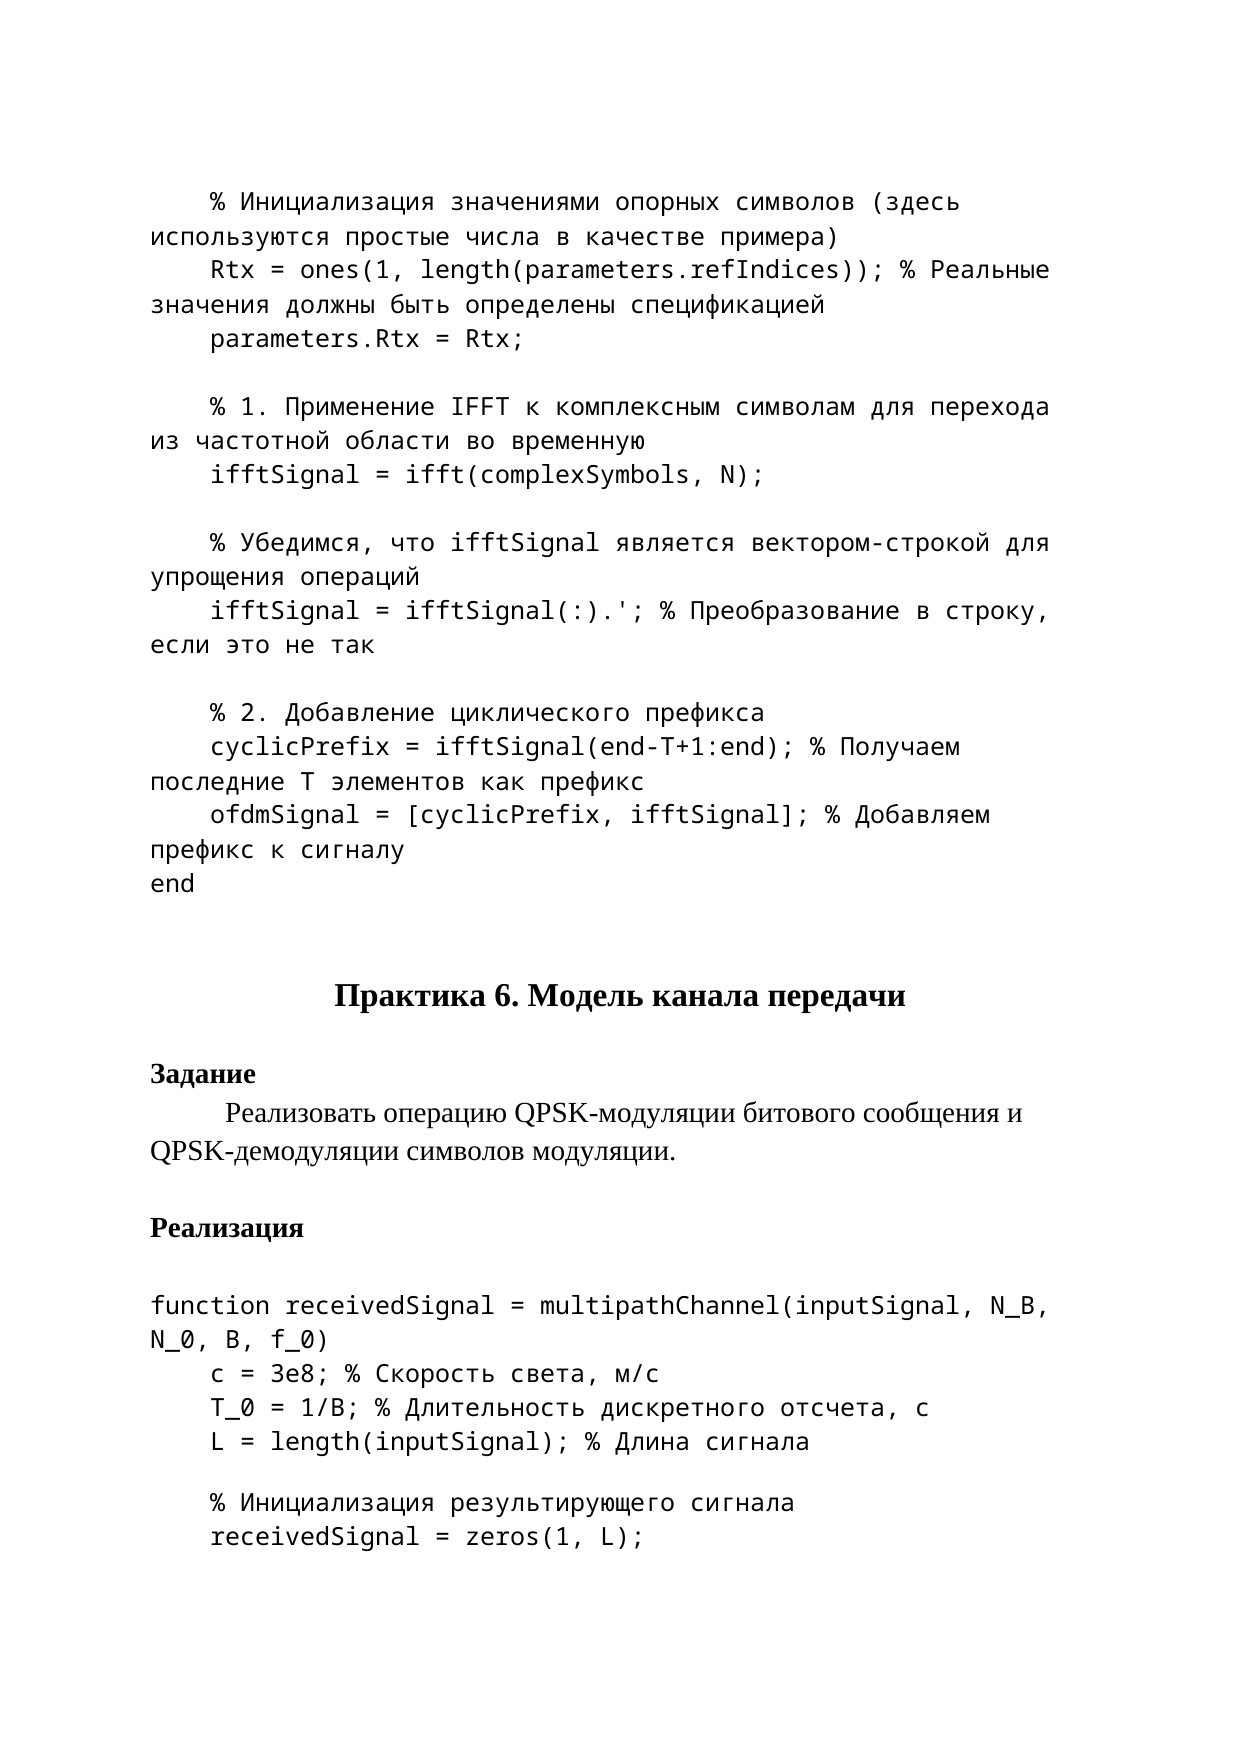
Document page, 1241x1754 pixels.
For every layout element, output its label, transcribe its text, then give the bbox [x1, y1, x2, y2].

text Rtx = ones(1, length(parameters.refIndices)); % Реальные значения должны быть определены спецификацией [150, 252, 1090, 320]
text Задание [150, 1056, 1090, 1090]
text end [150, 865, 1090, 899]
text % 2. Добавление циклического префикса [150, 695, 1090, 729]
text % Инициализация результирующего сигнала [150, 1484, 1090, 1518]
text QPSK-демодуляции символов модуляции. [150, 1133, 1090, 1167]
text Реализация [150, 1211, 1090, 1244]
text % Инициализация значениями опорных символов (здесь используются простые числа в качестве примера) [150, 184, 1090, 252]
text Реализовать операцию QPSK-модуляции битового сообщения и [150, 1095, 1090, 1128]
text ifftSignal = ifftSignal(:).'; % Преобразование в строку, если это не так [150, 593, 1090, 661]
text receivedSignal = zeros(1, L); [150, 1518, 1090, 1552]
text ifftSignal = ifft(complexSymbols, N); [150, 457, 1090, 491]
text ofdmSignal = [cyclicPrefix, ifftSignal]; % Добавляем префикс к сигналу [150, 797, 1090, 865]
text function receivedSignal = multipathChannel(inputSignal, N_B, N_0, B, f_0) [150, 1288, 1090, 1356]
text cyclicPrefix = ifftSignal(end-T+1:end); % Получаем последние T элементов как префикс [150, 729, 1090, 797]
text parameters.Rtx = Rtx; [150, 320, 1090, 354]
text % Убедимся, что ifftSignal является вектором-строкой для упрощения операций [150, 525, 1090, 593]
text c = 3e8; % Скорость света, м/с [150, 1356, 1090, 1390]
subtitle Практика 6. Модель канала передачи [150, 975, 1090, 1014]
text L = length(inputSignal); % Длина сигнала [150, 1424, 1090, 1458]
text % 1. Применение IFFT к комплексным символам для перехода из частотной области во временную [150, 388, 1090, 457]
text T_0 = 1/B; % Длительность дискретного отсчета, с [150, 1390, 1090, 1424]
